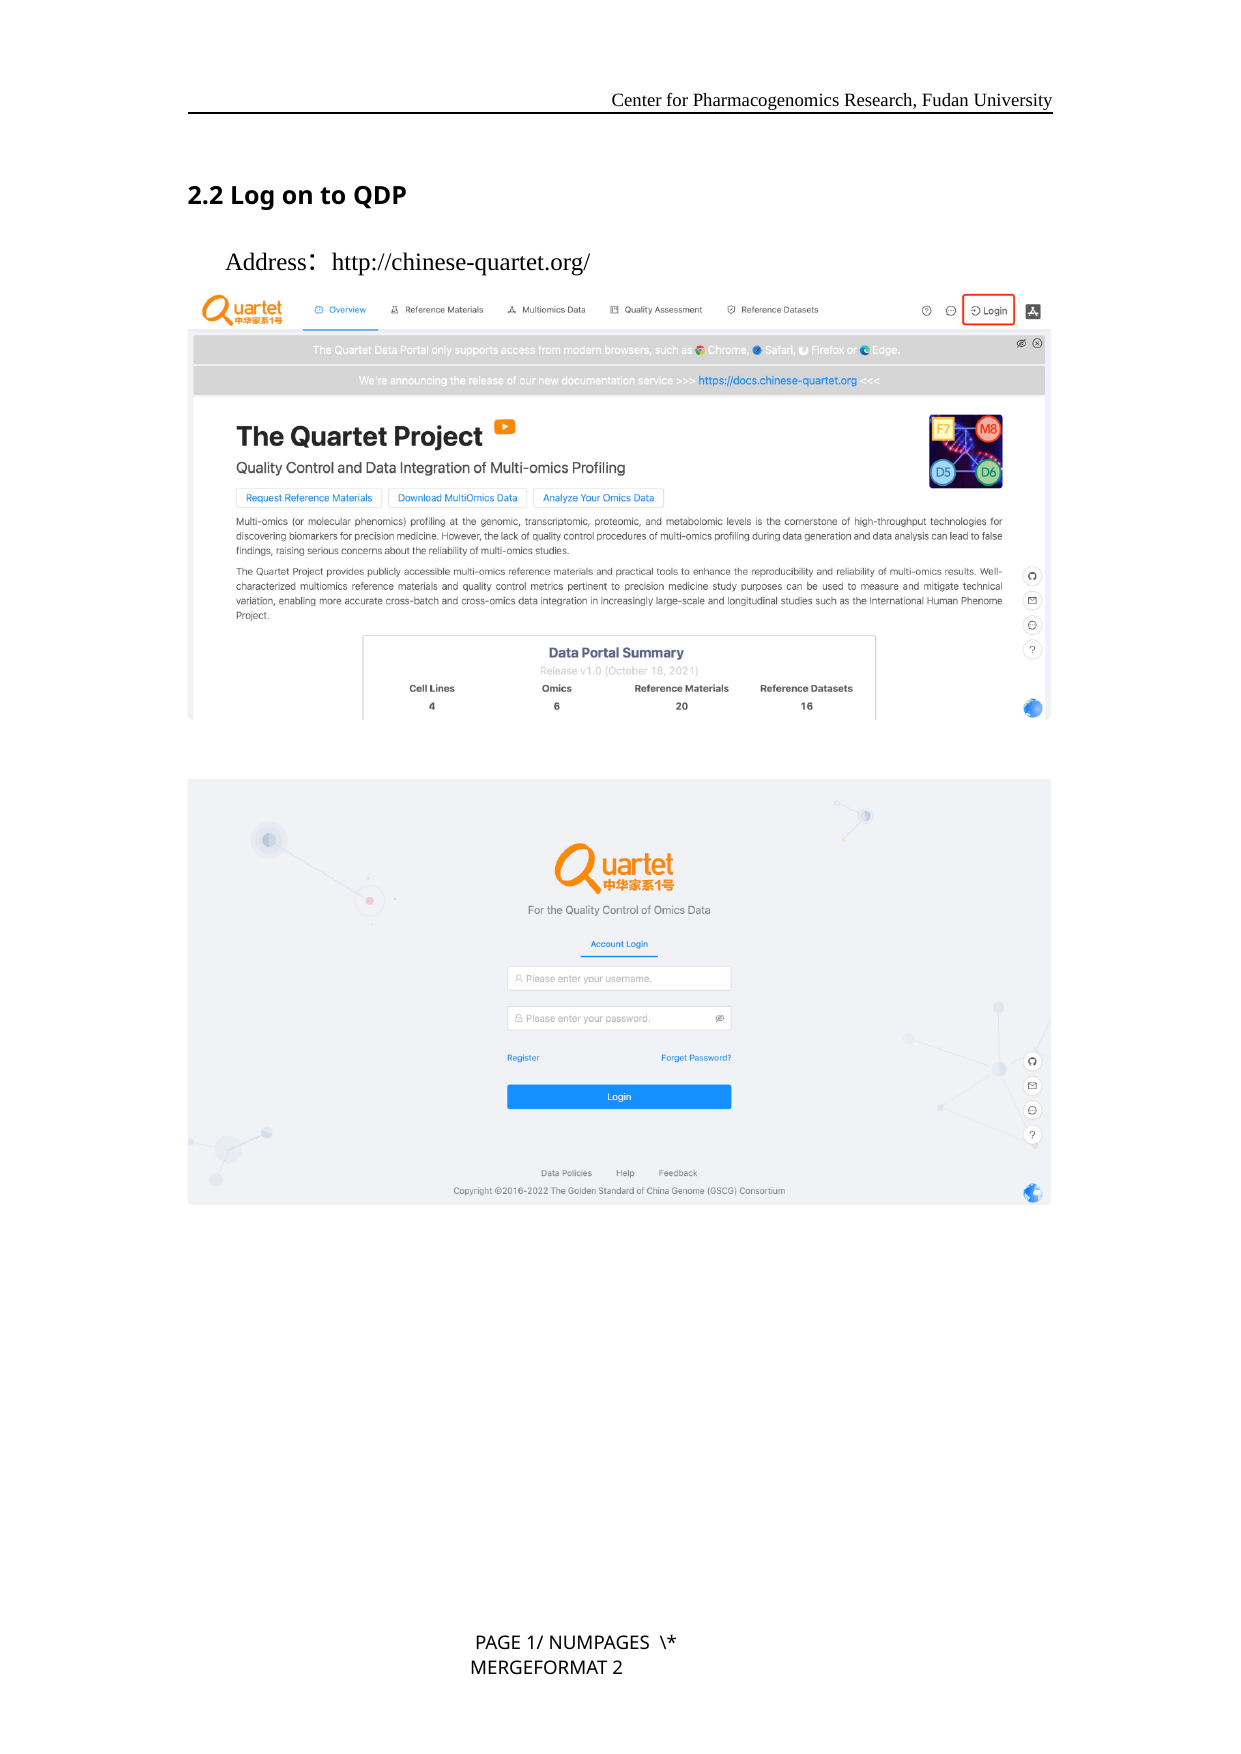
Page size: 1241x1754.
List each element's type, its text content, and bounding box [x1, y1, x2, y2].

list Address：http://chinese-quartet.org/ [225, 227, 1053, 292]
picture [187, 292, 1051, 720]
subtitle 2.2 Log on to QDP [187, 162, 1053, 227]
picture [187, 779, 1051, 1205]
